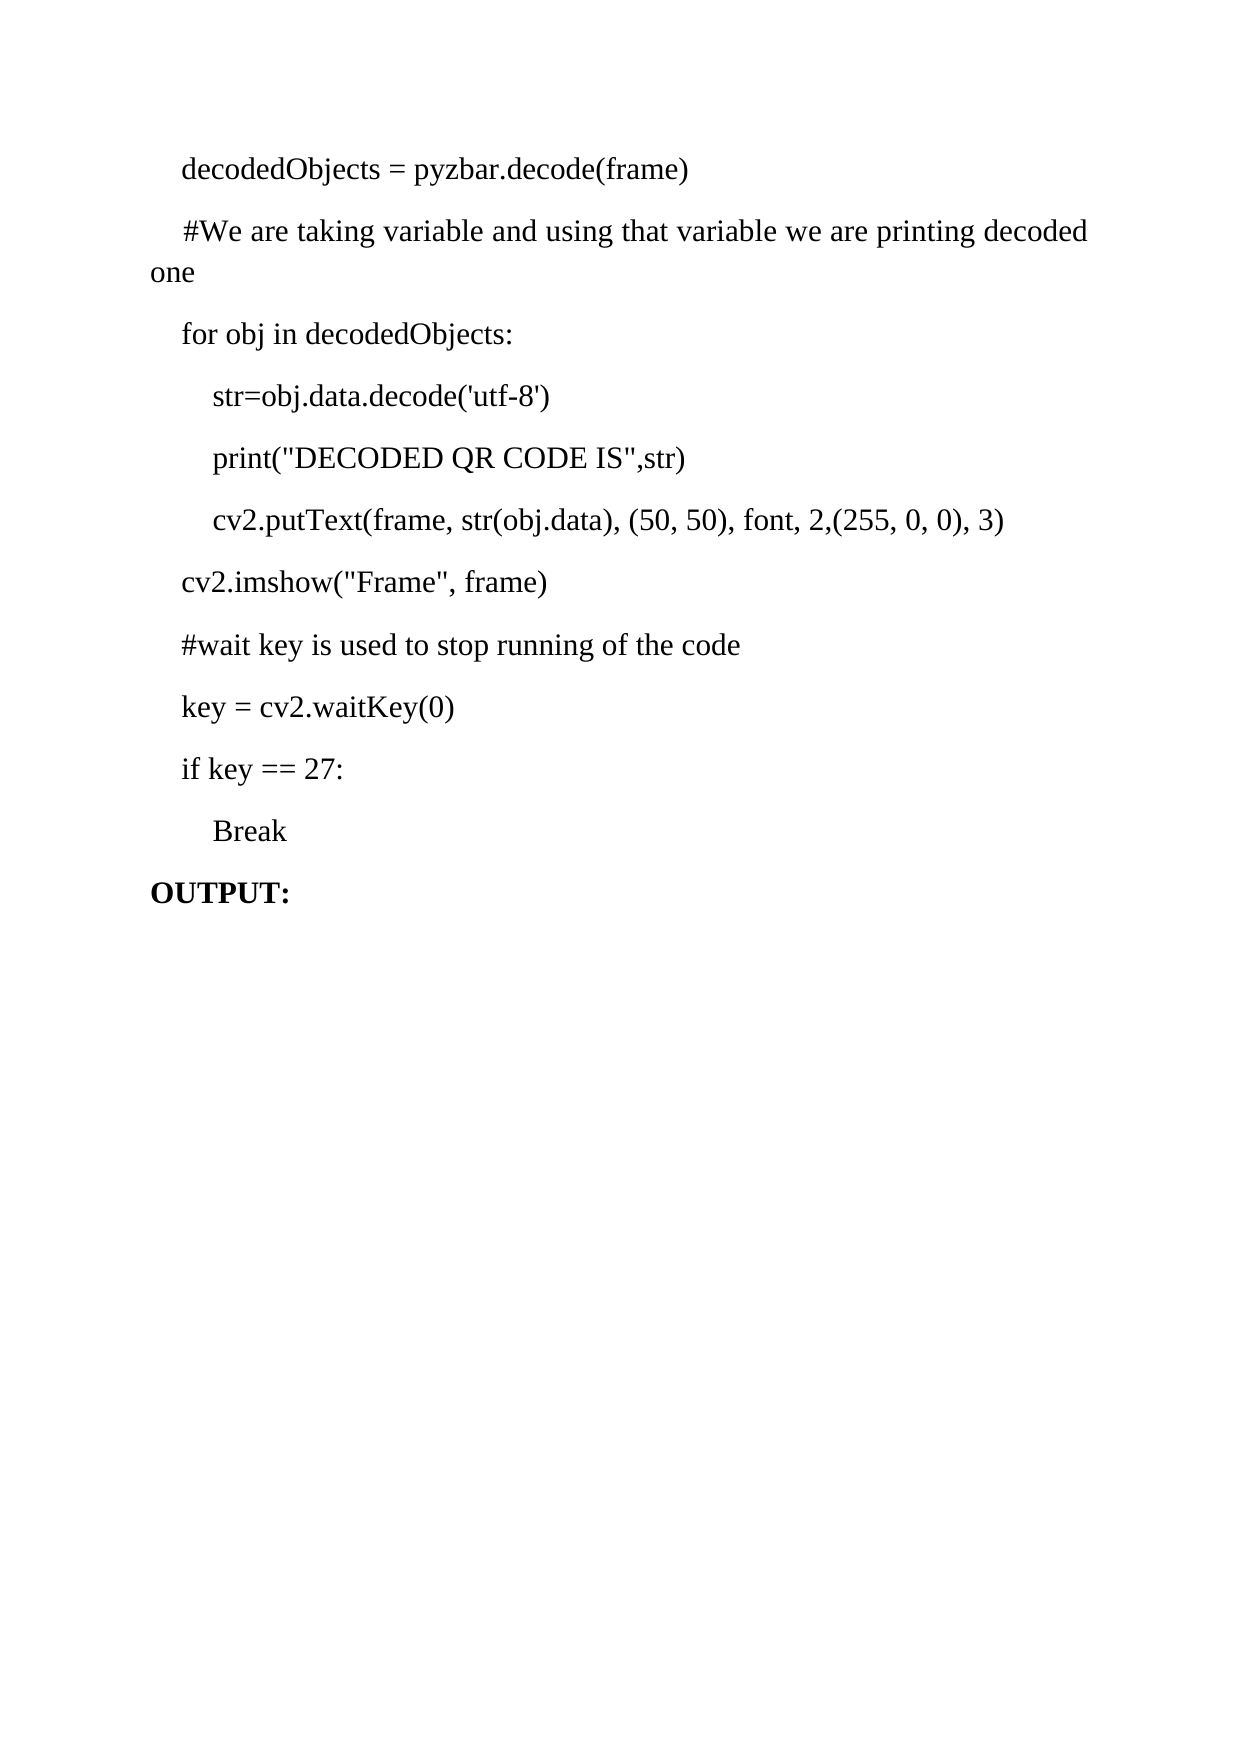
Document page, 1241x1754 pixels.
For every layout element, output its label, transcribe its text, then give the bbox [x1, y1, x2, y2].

text decodedObjects = pyzbar.decode(frame) [150, 150, 1090, 186]
text key = cv2.waitKey(0) [150, 688, 1090, 724]
text print("DECODED QR CODE IS",str) [150, 439, 1090, 476]
text cv2.putText(frame, str(obj.data), (50, 50), font, 2,(255, 0, 0), 3) [150, 502, 1090, 538]
text if key == 27: [150, 750, 1090, 786]
text #wait key is used to stop running of the code [150, 626, 1090, 662]
text for obj in decodedObjects: [150, 315, 1090, 351]
text cv2.imshow("Frame", frame) [150, 564, 1090, 600]
text Break [150, 812, 1090, 848]
text #We are taking variable and using that variable we are printing decoded one [150, 212, 1090, 289]
text str=obj.data.decode('utf-8') [150, 377, 1090, 413]
text OUTPUT: [150, 874, 1090, 910]
